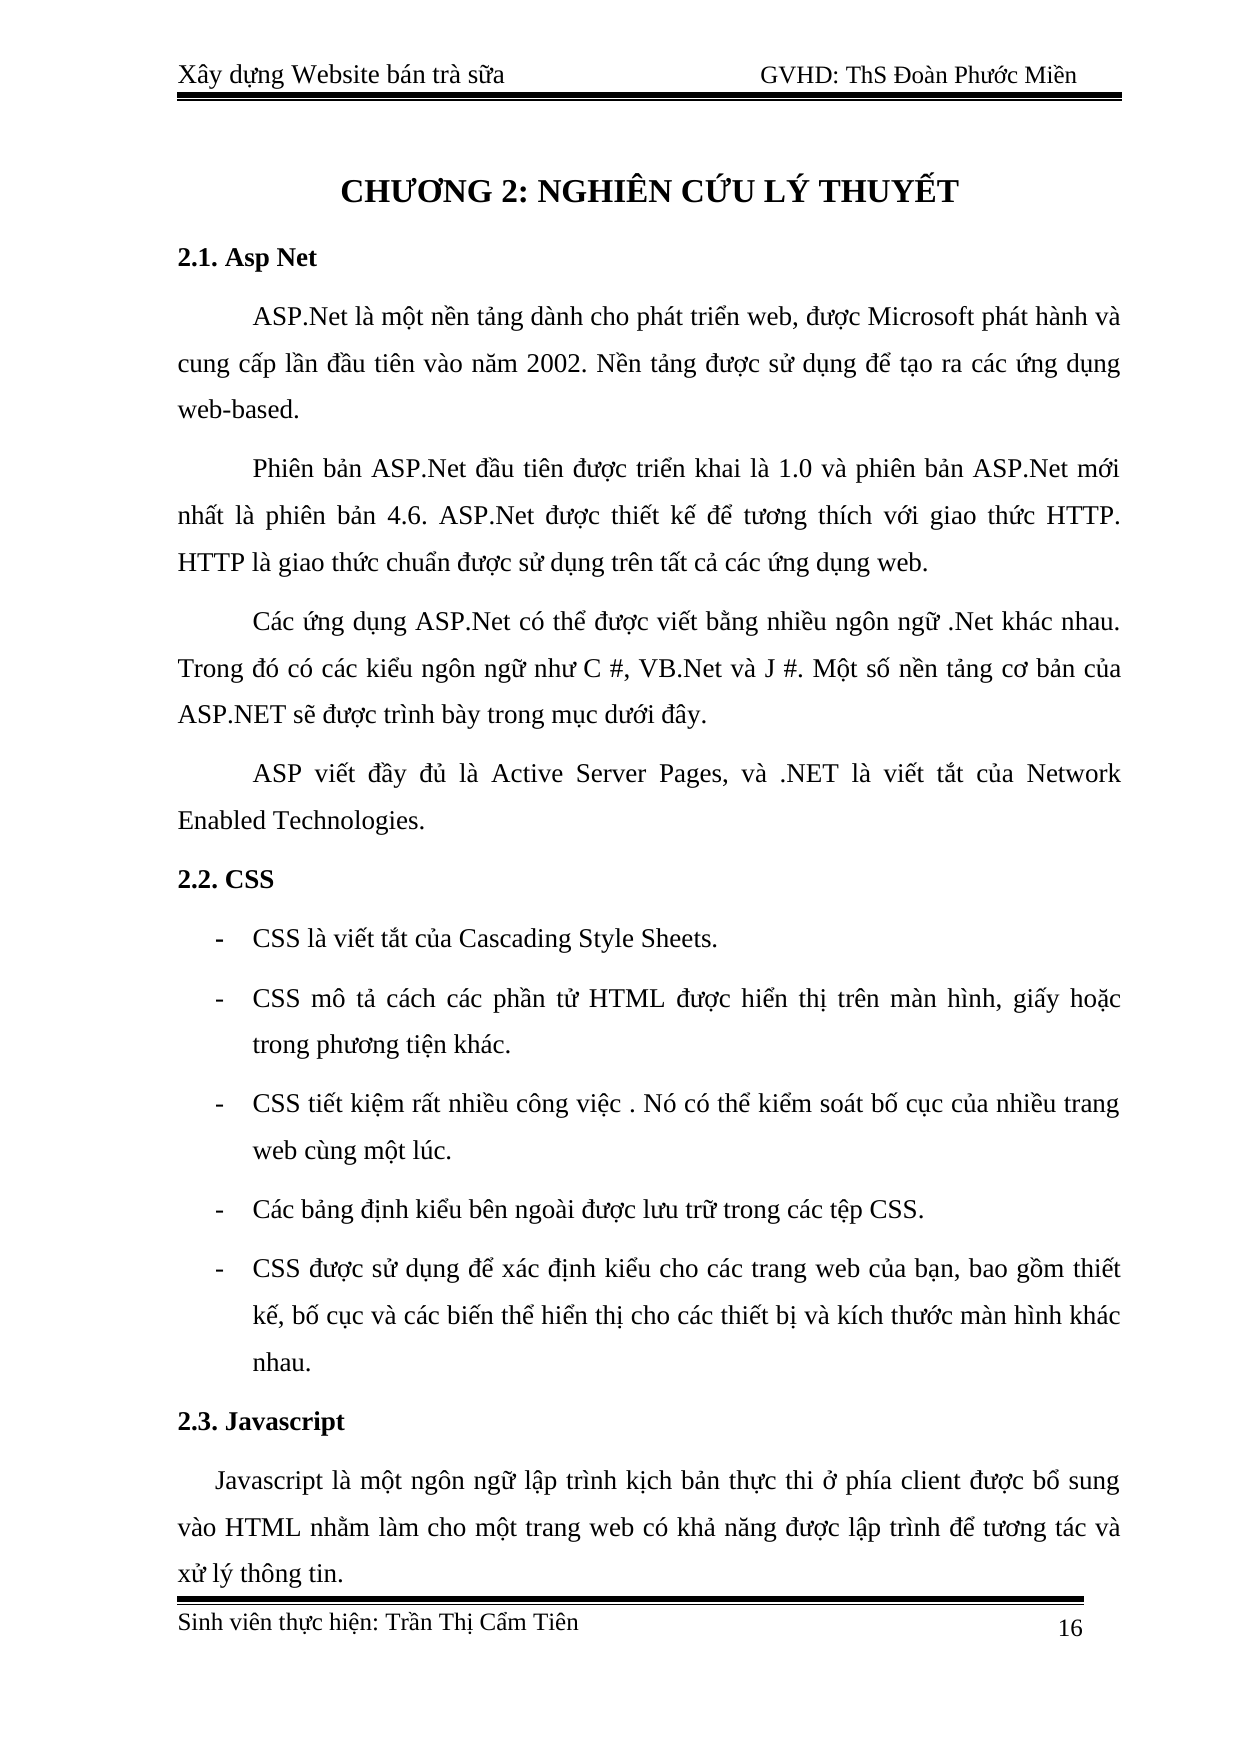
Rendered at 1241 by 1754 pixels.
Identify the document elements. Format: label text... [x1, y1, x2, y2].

text CHƯƠNG 2: NGHIÊN CỨU LÝ THUYẾT [177, 171, 1122, 209]
text ASP.Net là một nền tảng dành cho phát triển web, được Microsoft phát hành và cung cấp lần đầu tiên vào năm 2002. Nền tảng được sử dụng để tạo ra các ứng dụng web-based. [177, 300, 1122, 424]
text 2.2. CSS [177, 863, 1122, 894]
text Javascript là một ngôn ngữ lập trình kịch bản thực thi ở phía client được bổ sung vào HTML nhằm làm cho một trang web có khả năng được lập trình để tương tác và xử lý thông tin. [177, 1464, 1122, 1589]
text 2.3. Javascript [177, 1405, 1122, 1436]
list CSS mô tả cách các phần tử HTML được hiển thị trên màn hình, giấy hoặc trong phương tiện khác. [215, 982, 1122, 1059]
text Các ứng dụng ASP.Net có thể được viết bằng nhiều ngôn ngữ .Net khác nhau. Trong đó có các kiểu ngôn ngữ như C #, VB.Net và J #. Một số nền tảng cơ bản của ASP.NET sẽ được trình bày trong mục dưới đây. [177, 605, 1122, 729]
list CSS là viết tắt của Cascading Style Sheets. [215, 923, 1122, 954]
text Phiên bản ASP.Net đầu tiên được triển khai là 1.0 và phiên bản ASP.Net mới nhất là phiên bản 4.6. ASP.Net được thiết kế để tương thích với giao thức HTTP. HTTP là giao thức chuẩn được sử dụng trên tất cả các ứng dụng web. [177, 453, 1122, 577]
list CSS tiết kiệm rất nhiều công việc . Nó có thể kiểm soát bố cục của nhiều trang web cùng một lúc. [215, 1088, 1122, 1165]
list CSS được sử dụng để xác định kiểu cho các trang web của bạn, bao gồm thiết kế, bố cục và các biến thể hiển thị cho các thiết bị và kích thước màn hình khác nhau. [215, 1253, 1122, 1377]
text 2.1. Asp Net [177, 241, 1122, 272]
text ASP viết đầy đủ là Active Server Pages, và .NET là viết tắt của Network Enabled Technologies. [177, 758, 1122, 835]
list Các bảng định kiểu bên ngoài được lưu trữ trong các tệp CSS. [215, 1193, 1122, 1224]
